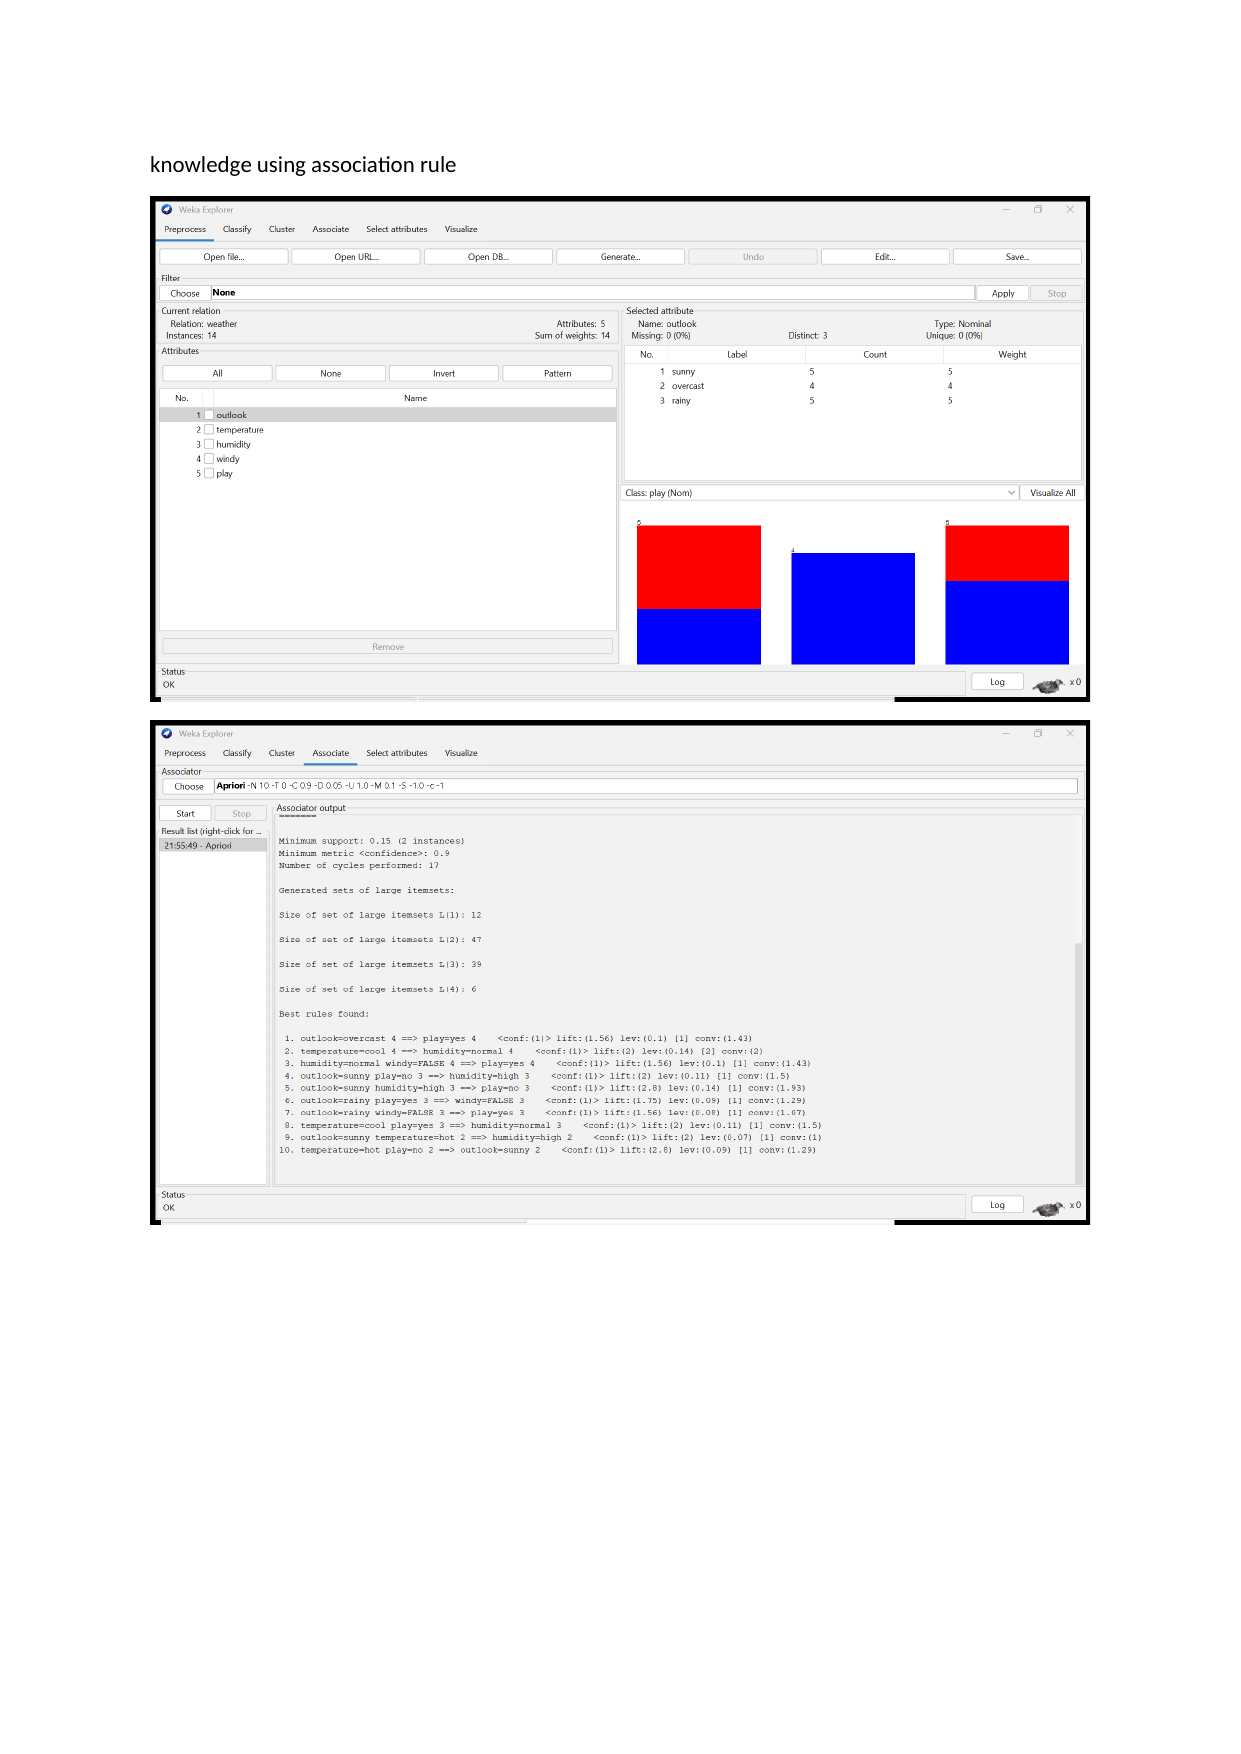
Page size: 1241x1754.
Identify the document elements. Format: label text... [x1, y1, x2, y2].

text knowledge using association rule [150, 150, 1090, 178]
